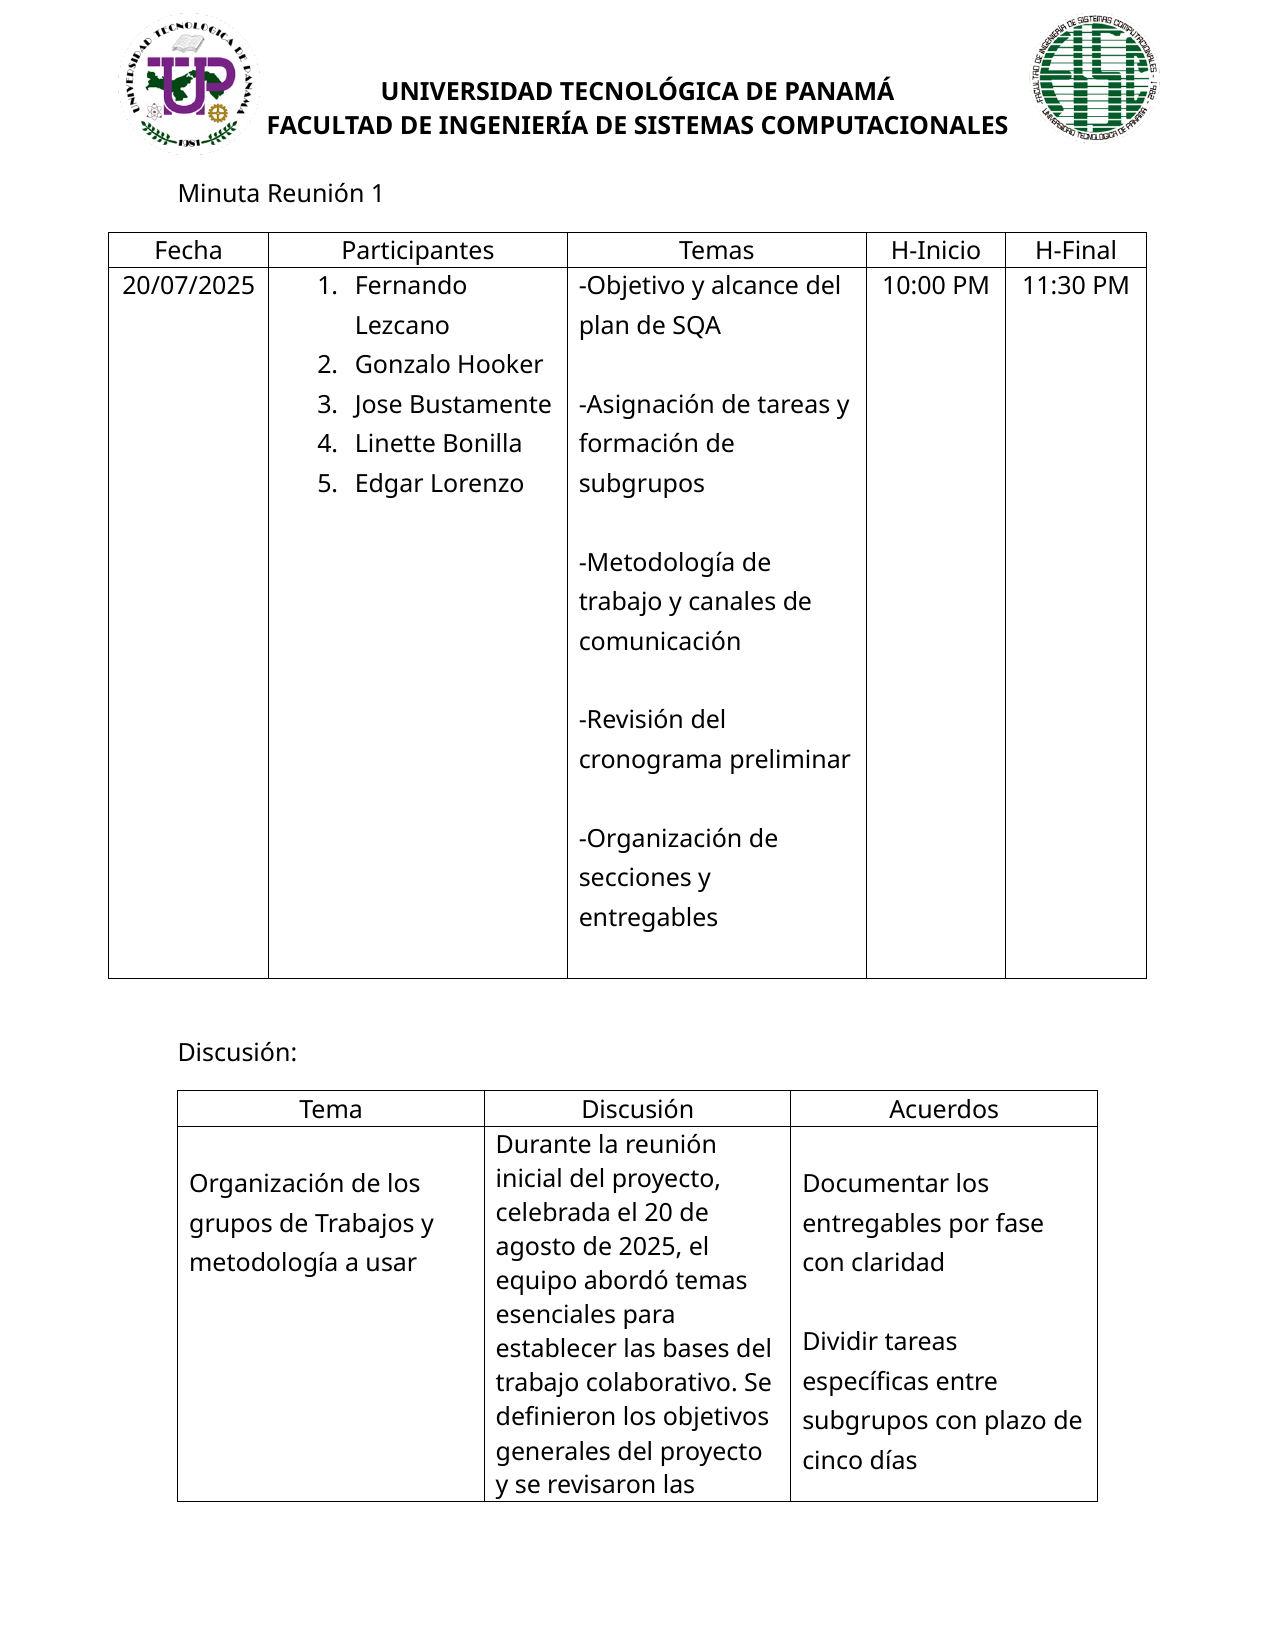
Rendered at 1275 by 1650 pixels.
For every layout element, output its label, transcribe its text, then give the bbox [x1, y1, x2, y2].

table_header Temas [568, 233, 866, 267]
table_header Acuerdos [791, 1091, 1097, 1126]
table_header Fecha [109, 233, 268, 267]
table_cell 11:30 PM [1006, 268, 1146, 978]
table_cell 20/07/2025 [109, 268, 268, 978]
table_header Participantes [269, 233, 567, 267]
table_header Discusión [485, 1091, 790, 1126]
picture [1028, 11, 1161, 144]
table_cell -Objetivo y alcance del plan de SQA -Asignación de tareas y formación de subgrupos -Metodología de trabajo y canales de comunicación -Revisión del cronograma preliminar -Organización de secciones y entregables [568, 268, 866, 978]
text Minuta Reunión 1 [177, 176, 1098, 210]
text Discusión: [177, 1034, 1098, 1069]
table_cell Organización de los grupos de Trabajos y metodología a usar [178, 1127, 484, 1501]
table_cell Fernando Lezcano Gonzalo Hooker Jose Bustamente Linette Bonilla Edgar Lorenzo [269, 268, 567, 978]
table_cell 10:00 PM [867, 268, 1005, 978]
table_header H-Inicio [867, 233, 1005, 267]
table_header Tema [178, 1091, 484, 1126]
table_header H-Final [1006, 233, 1146, 267]
picture [115, 11, 263, 158]
